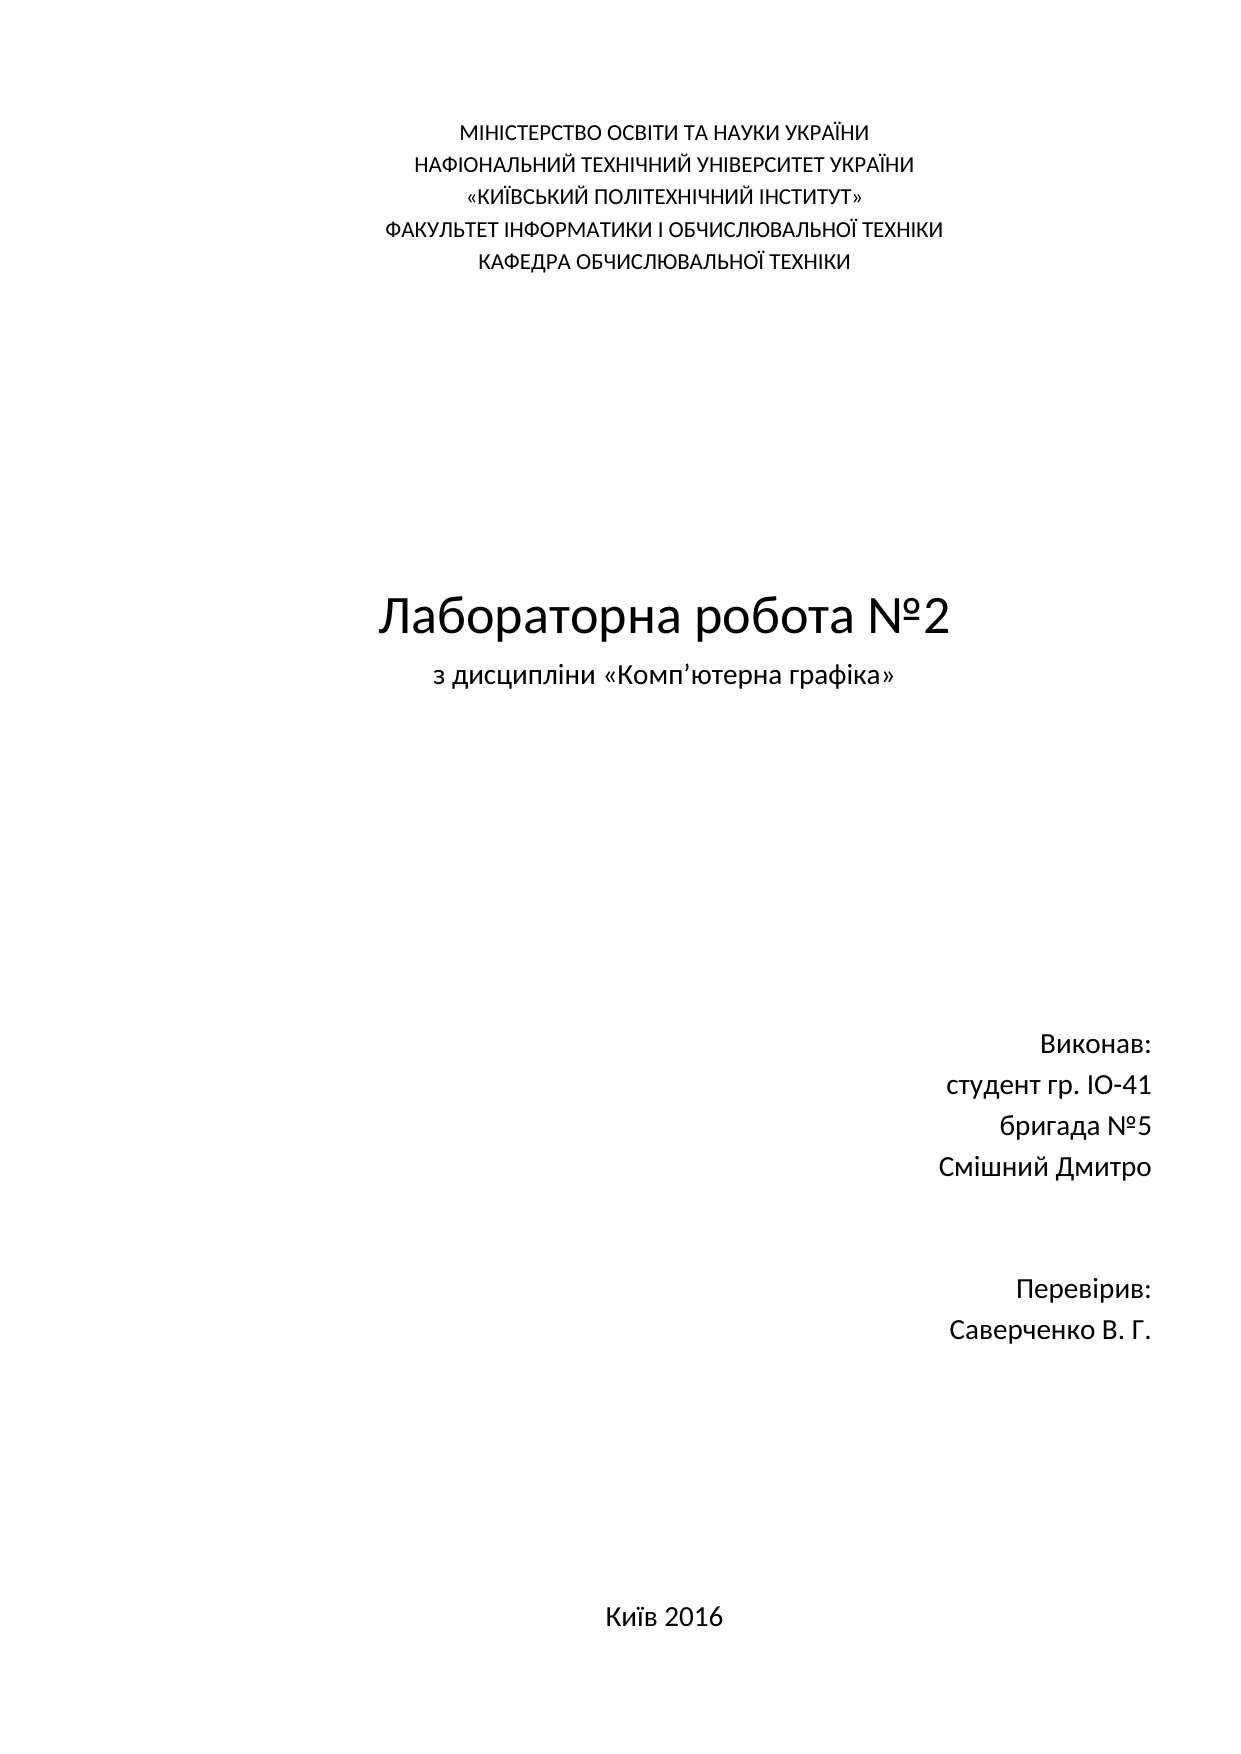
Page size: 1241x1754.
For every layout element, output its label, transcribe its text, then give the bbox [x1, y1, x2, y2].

text бригада №5 [177, 1107, 1152, 1142]
text ФАКУЛЬТЕТ ІНФОРМАТИКИ І ОБЧИСЛЮВАЛЬНОЇ ТЕХНІКИ [177, 215, 1152, 243]
text МІНІСТЕРСТВО ОСВІТИ ТА НАУКИ УКРАЇНИ [177, 118, 1152, 146]
text Саверченко В. Г. [177, 1311, 1152, 1347]
text НАФІОНАЛЬНИЙ ТЕХНІЧНИЙ УНІВЕРСИТЕТ УКРАЇНИ [177, 150, 1152, 178]
text Перевірив: [177, 1271, 1152, 1306]
text студент гр. ІО-41 [177, 1066, 1152, 1101]
text Виконав: [177, 1025, 1152, 1061]
text Смішний Дмитро [177, 1148, 1152, 1183]
text КАФЕДРА ОБЧИСЛЮВАЛЬНОЇ ТЕХНІКИ [177, 247, 1152, 275]
text з дисципліни «Комп’ютерна графіка» [177, 656, 1152, 692]
text Лабораторна робота №2 [177, 580, 1152, 647]
text Київ 2016 [177, 1598, 1152, 1634]
text «КИЇВСЬКИЙ ПОЛІТЕХНІЧНИЙ ІНСТИТУТ» [177, 182, 1152, 211]
